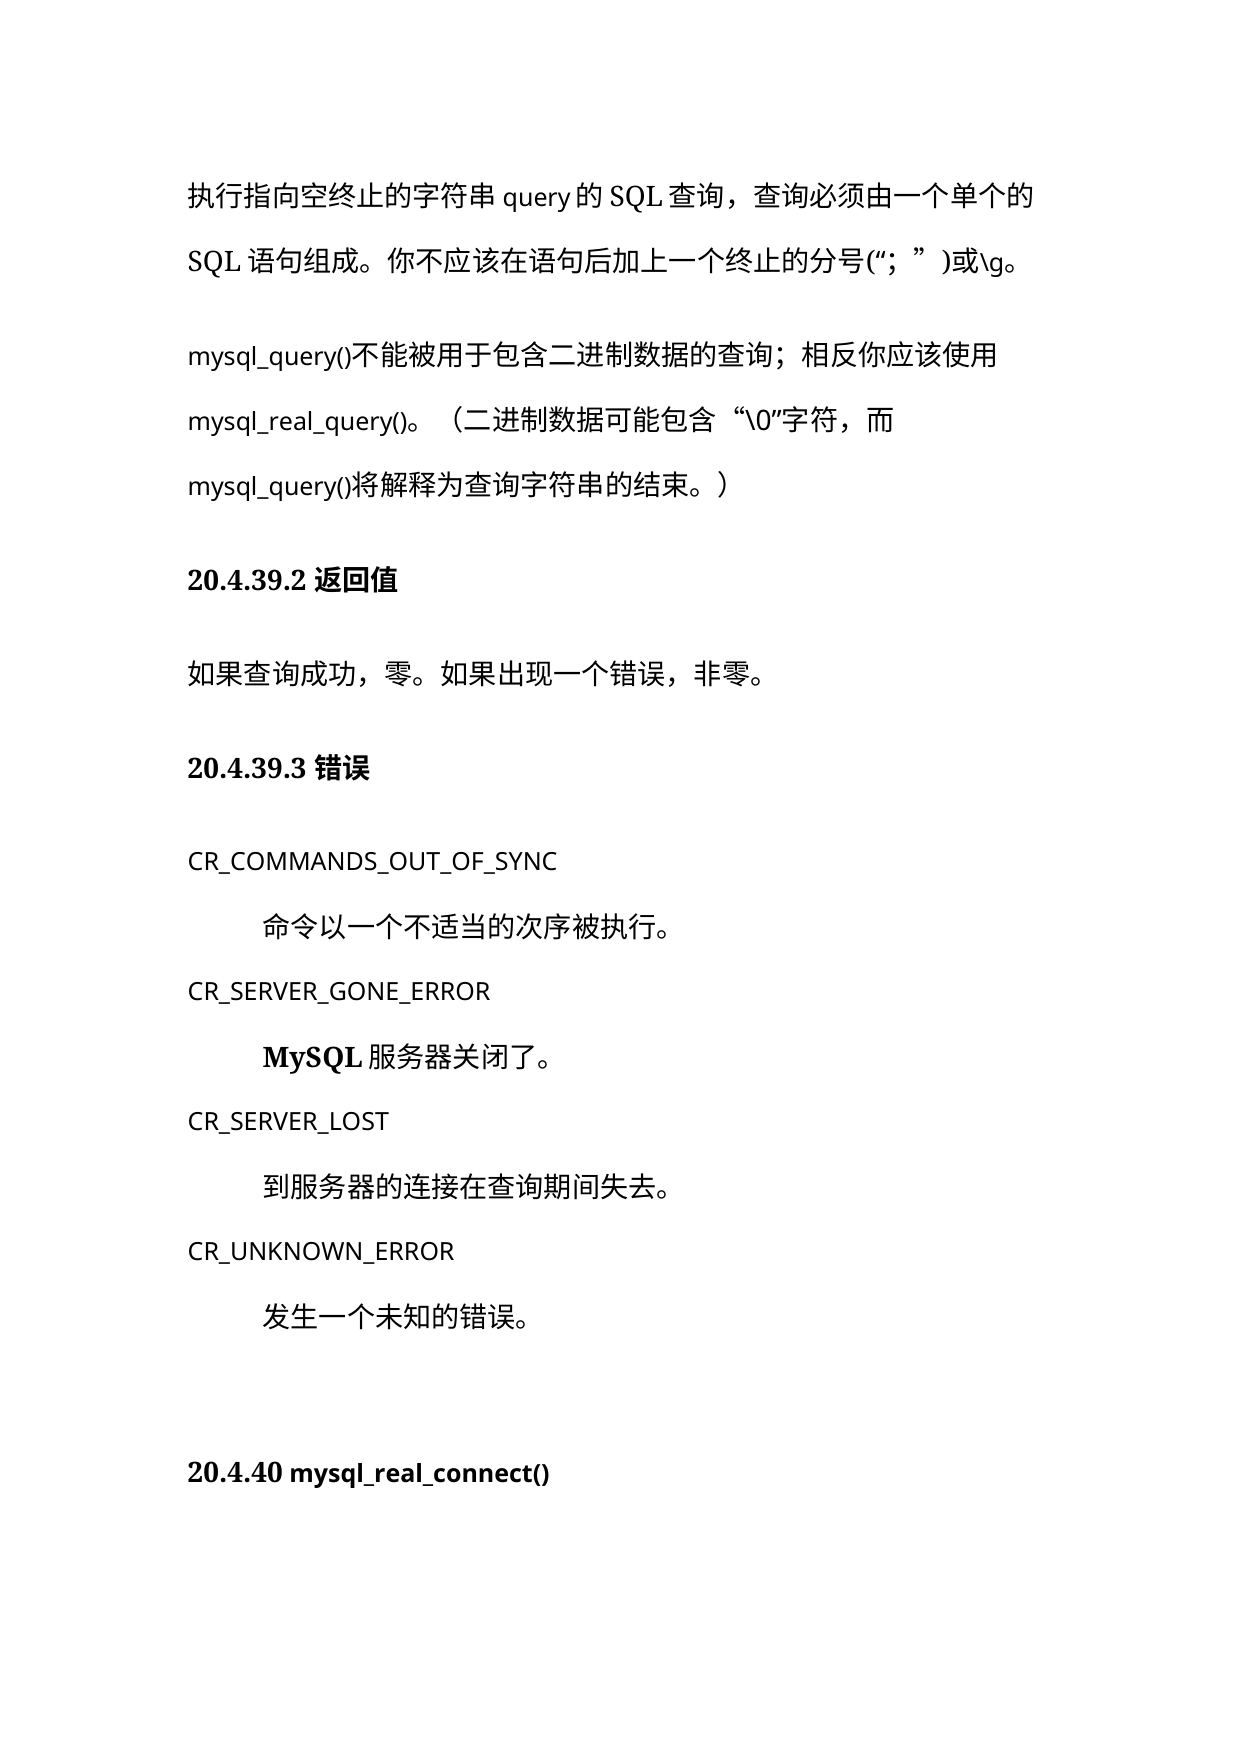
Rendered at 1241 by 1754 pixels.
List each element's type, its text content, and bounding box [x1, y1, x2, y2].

text 到服务器的连接在查询期间失去。 [262, 1153, 1053, 1218]
text CR_COMMANDS_OUT_OF_SYNC [187, 828, 1053, 893]
text CR_UNKNOWN_ERROR [187, 1218, 1053, 1283]
text 发生一个未知的错误。 [262, 1283, 1053, 1348]
text CR_SERVER_LOST [187, 1088, 1053, 1153]
text 命令以一个不适当的次序被执行。 [262, 893, 1053, 958]
text 20.4.39.2 返回值 [187, 545, 1053, 610]
text MySQL服务器关闭了。 [262, 1023, 1053, 1088]
text mysql_query()不能被用于包含二进制数据的查询；相反你应该使用mysql_real_query()。（二进制数据可能包含“\0”字符，而mysql_query()将解释为查询字符串的结束。） [187, 321, 1053, 516]
text 执行指向空终止的字符串query的SQL查询，查询必须由一个单个的SQL语句组成。你不应该在语句后加上一个终止的分号(“；”)或\g。 [187, 162, 1053, 292]
text CR_SERVER_GONE_ERROR [187, 958, 1053, 1023]
text 如果查询成功，零。如果出现一个错误，非零。 [187, 639, 1053, 704]
text 20.4.40 mysql_real_connect() [187, 1439, 1053, 1504]
text 20.4.39.3 错误 [187, 734, 1053, 799]
